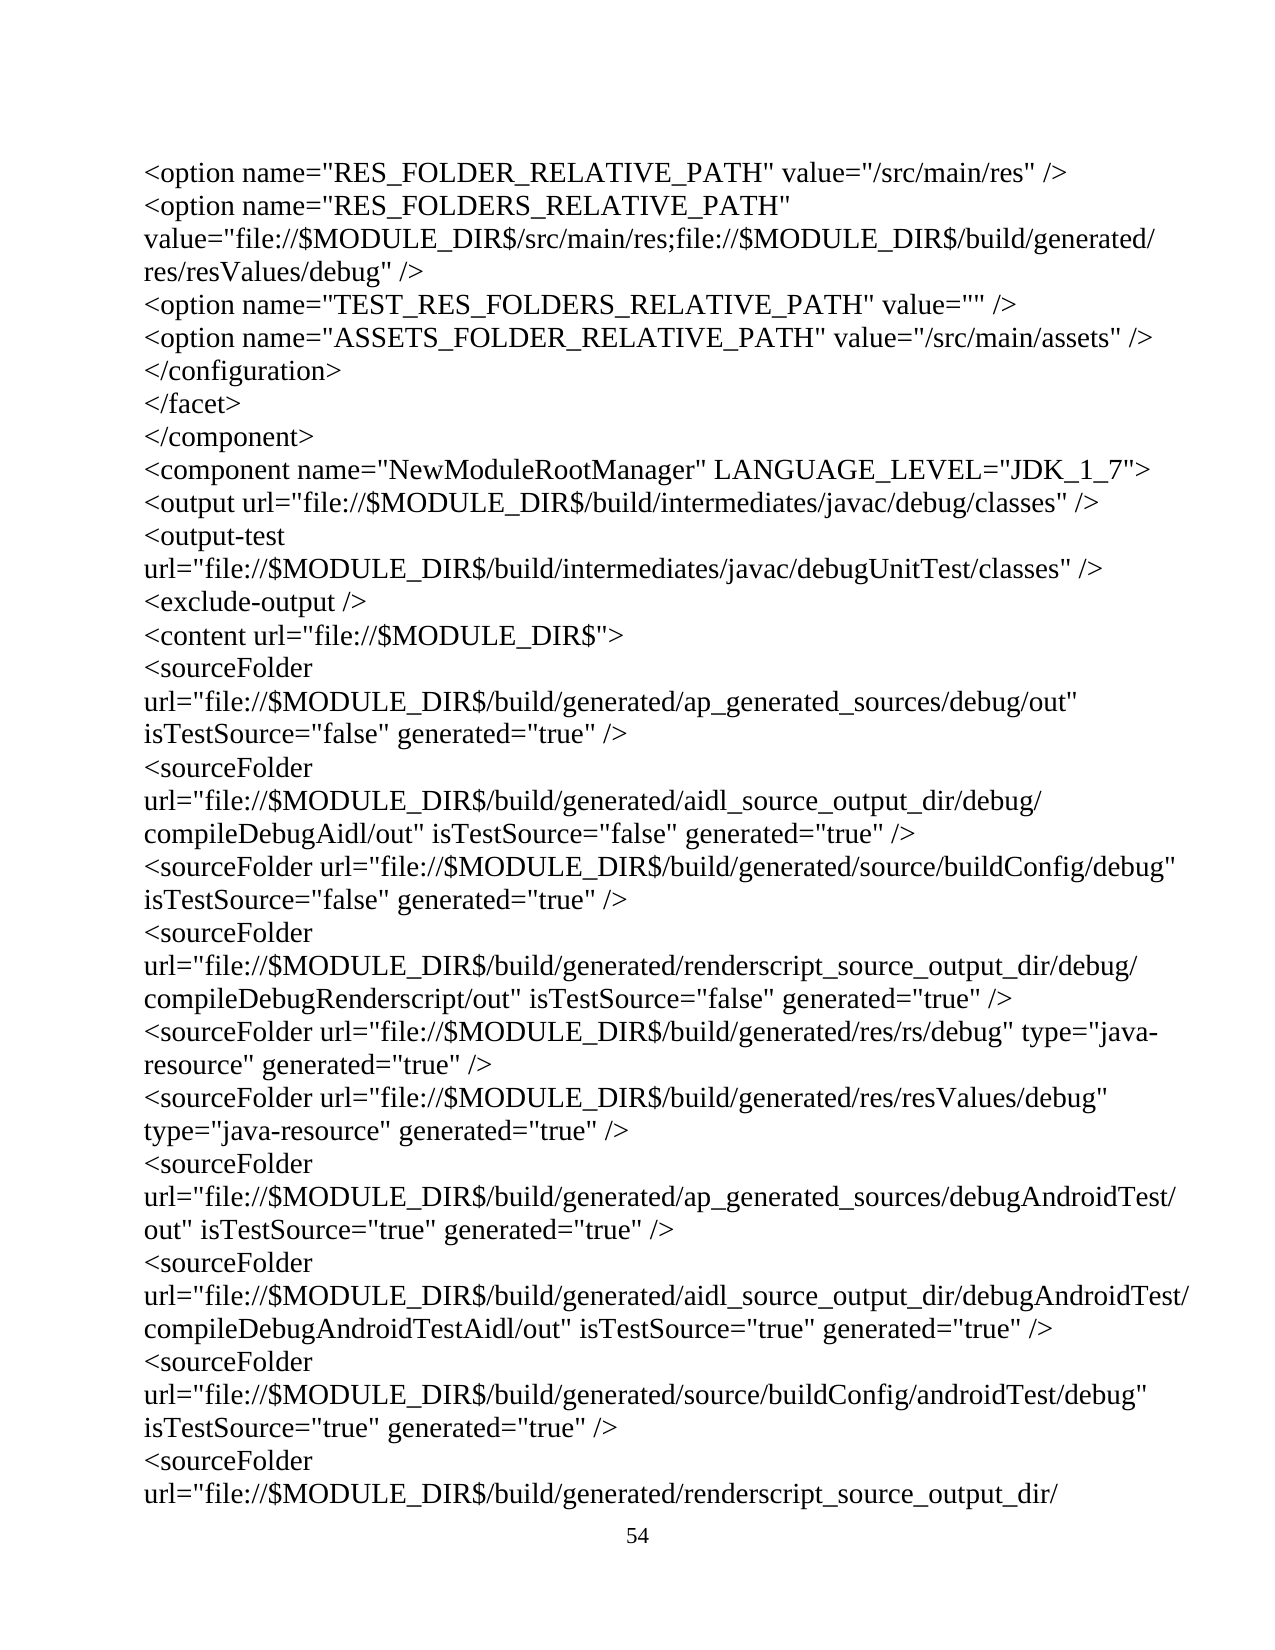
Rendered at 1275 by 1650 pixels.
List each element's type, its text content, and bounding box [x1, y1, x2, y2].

text </configuration> [144, 354, 1194, 387]
text </component> [144, 420, 1194, 453]
text <sourceFolder url="file://$MODULE_DIR$/build/generated/aidl_source_output_dir/debug/compileDebugAidl/out" isTestSource="false" generated="true" /> [144, 751, 1194, 850]
text <output url="file://$MODULE_DIR$/build/intermediates/javac/debug/classes" /> [144, 486, 1194, 519]
text <option name="RES_FOLDER_RELATIVE_PATH" value="/src/main/res" /> [144, 156, 1194, 189]
text <sourceFolder url="file://$MODULE_DIR$/build/generated/res/resValues/debug" type="java-resource" generated="true" /> [144, 1081, 1194, 1147]
text </facet> [144, 387, 1194, 420]
text <content url="file://$MODULE_DIR$"> [144, 618, 1194, 652]
text <sourceFolder url="file://$MODULE_DIR$/build/generated/ap_generated_sources/debugAndroidTest/out" isTestSource="true" generated="true" /> [144, 1147, 1194, 1246]
text <option name="RES_FOLDERS_RELATIVE_PATH" value="file://$MODULE_DIR$/src/main/res;file://$MODULE_DIR$/build/generated/res/resValues/debug" /> [144, 189, 1194, 288]
text <output-test url="file://$MODULE_DIR$/build/intermediates/javac/debugUnitTest/classes" /> [144, 519, 1194, 586]
text <sourceFolder url="file://$MODULE_DIR$/build/generated/ap_generated_sources/debug/out" isTestSource="false" generated="true" /> [144, 652, 1194, 751]
text <sourceFolder url="file://$MODULE_DIR$/build/generated/source/buildConfig/androidTest/debug" isTestSource="true" generated="true" /> [144, 1345, 1194, 1444]
text <sourceFolder url="file://$MODULE_DIR$/build/generated/renderscript_source_output_dir/debug/compileDebugRenderscript/out" isTestSource="false" generated="true" /> [144, 916, 1194, 1015]
text <option name="ASSETS_FOLDER_RELATIVE_PATH" value="/src/main/assets" /> [144, 321, 1194, 354]
text <sourceFolder url="file://$MODULE_DIR$/build/generated/res/rs/debug" type="java-resource" generated="true" /> [144, 1015, 1194, 1081]
text <sourceFolder url="file://$MODULE_DIR$/build/generated/aidl_source_output_dir/debugAndroidTest/compileDebugAndroidTestAidl/out" isTestSource="true" generated="true" /> [144, 1246, 1194, 1345]
text <sourceFolder url="file://$MODULE_DIR$/build/generated/source/buildConfig/debug" isTestSource="false" generated="true" /> [144, 850, 1194, 916]
text <component name="NewModuleRootManager" LANGUAGE_LEVEL="JDK_1_7"> [144, 453, 1194, 486]
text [144, 1444, 1194, 1510]
text <option name="TEST_RES_FOLDERS_RELATIVE_PATH" value="" /> [144, 288, 1194, 321]
text <exclude-output /> [144, 586, 1194, 618]
